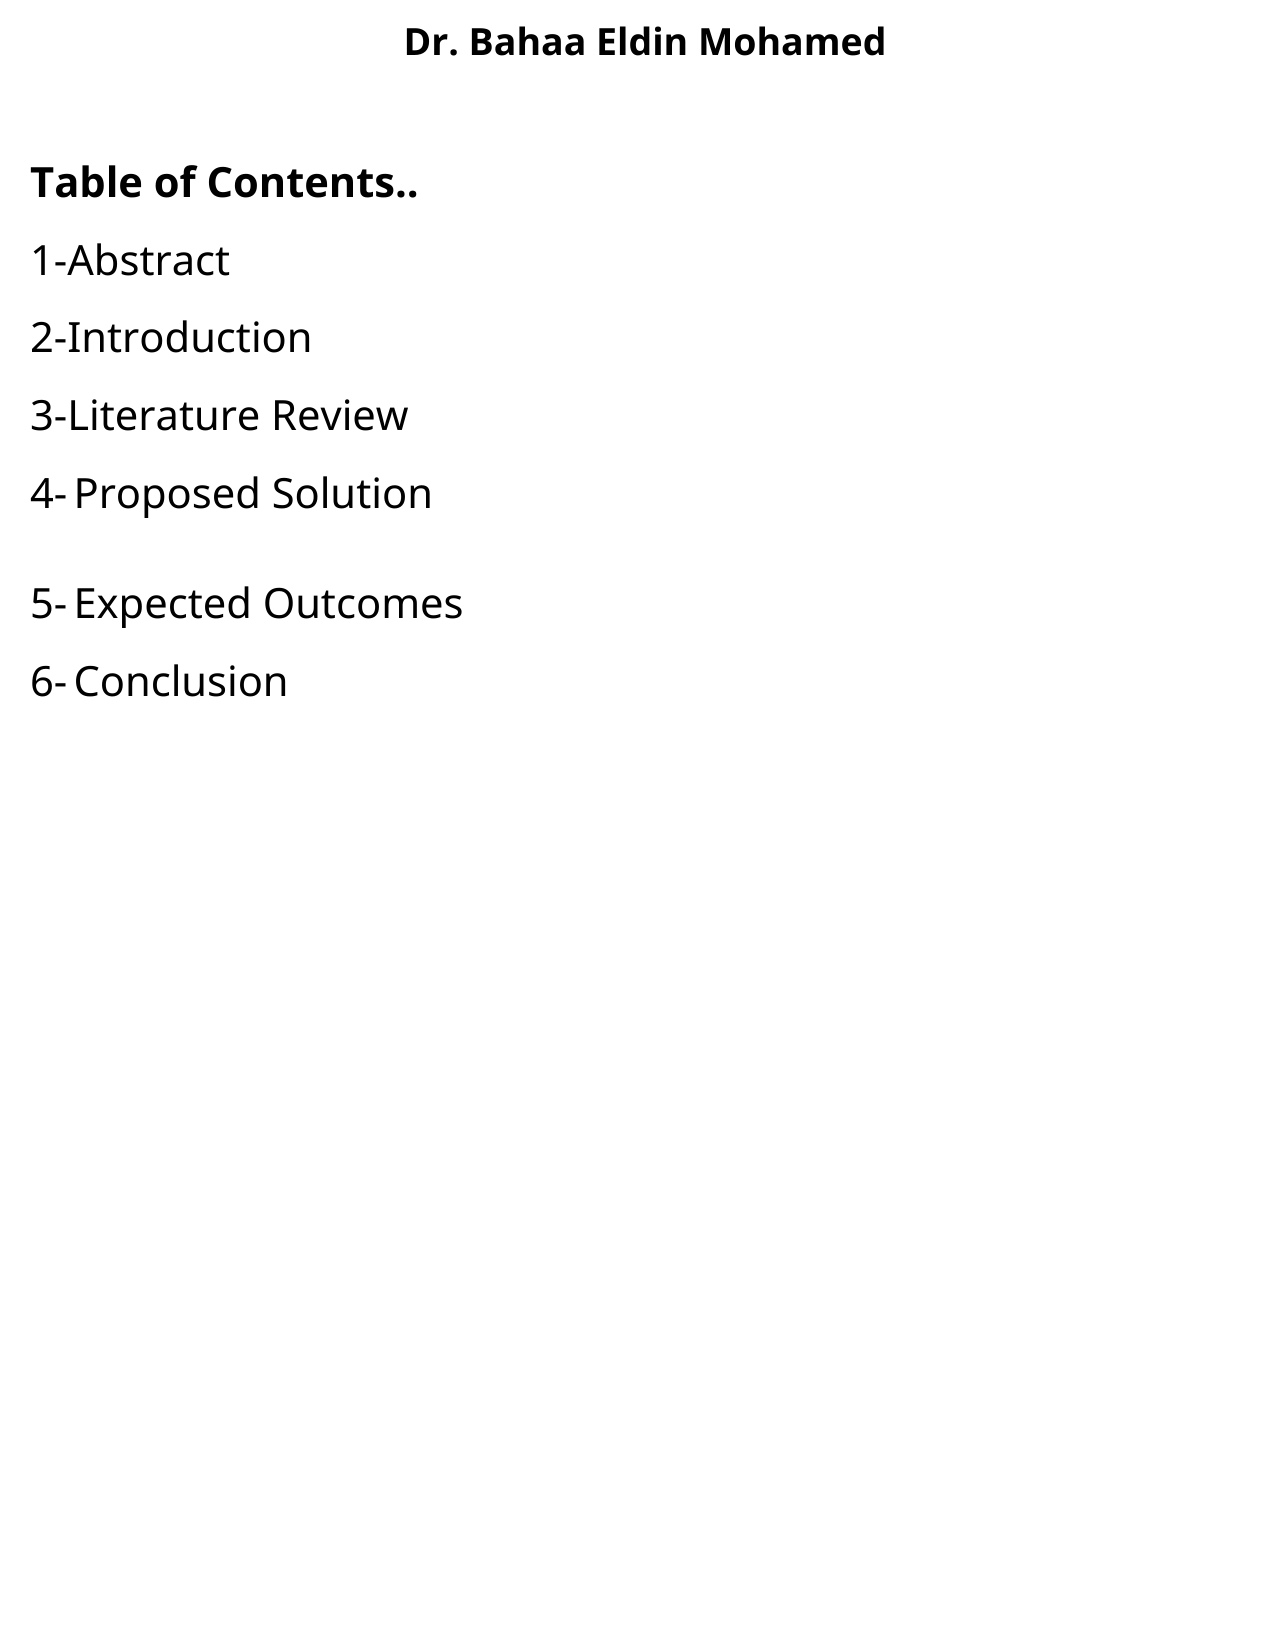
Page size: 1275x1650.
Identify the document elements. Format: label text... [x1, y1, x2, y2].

text 3-Literature Review [30, 386, 1260, 443]
text 1-Abstract [30, 230, 1260, 287]
text 6- Conclusion [30, 652, 1260, 708]
text 2-Introduction [30, 308, 1260, 365]
text 5- Expected Outcomes [30, 574, 1260, 631]
text Dr. Bahaa Eldin Mohamed [30, 15, 1260, 66]
text 4- Proposed Solution [30, 464, 1260, 554]
text Table of Contents.. [30, 152, 1260, 209]
